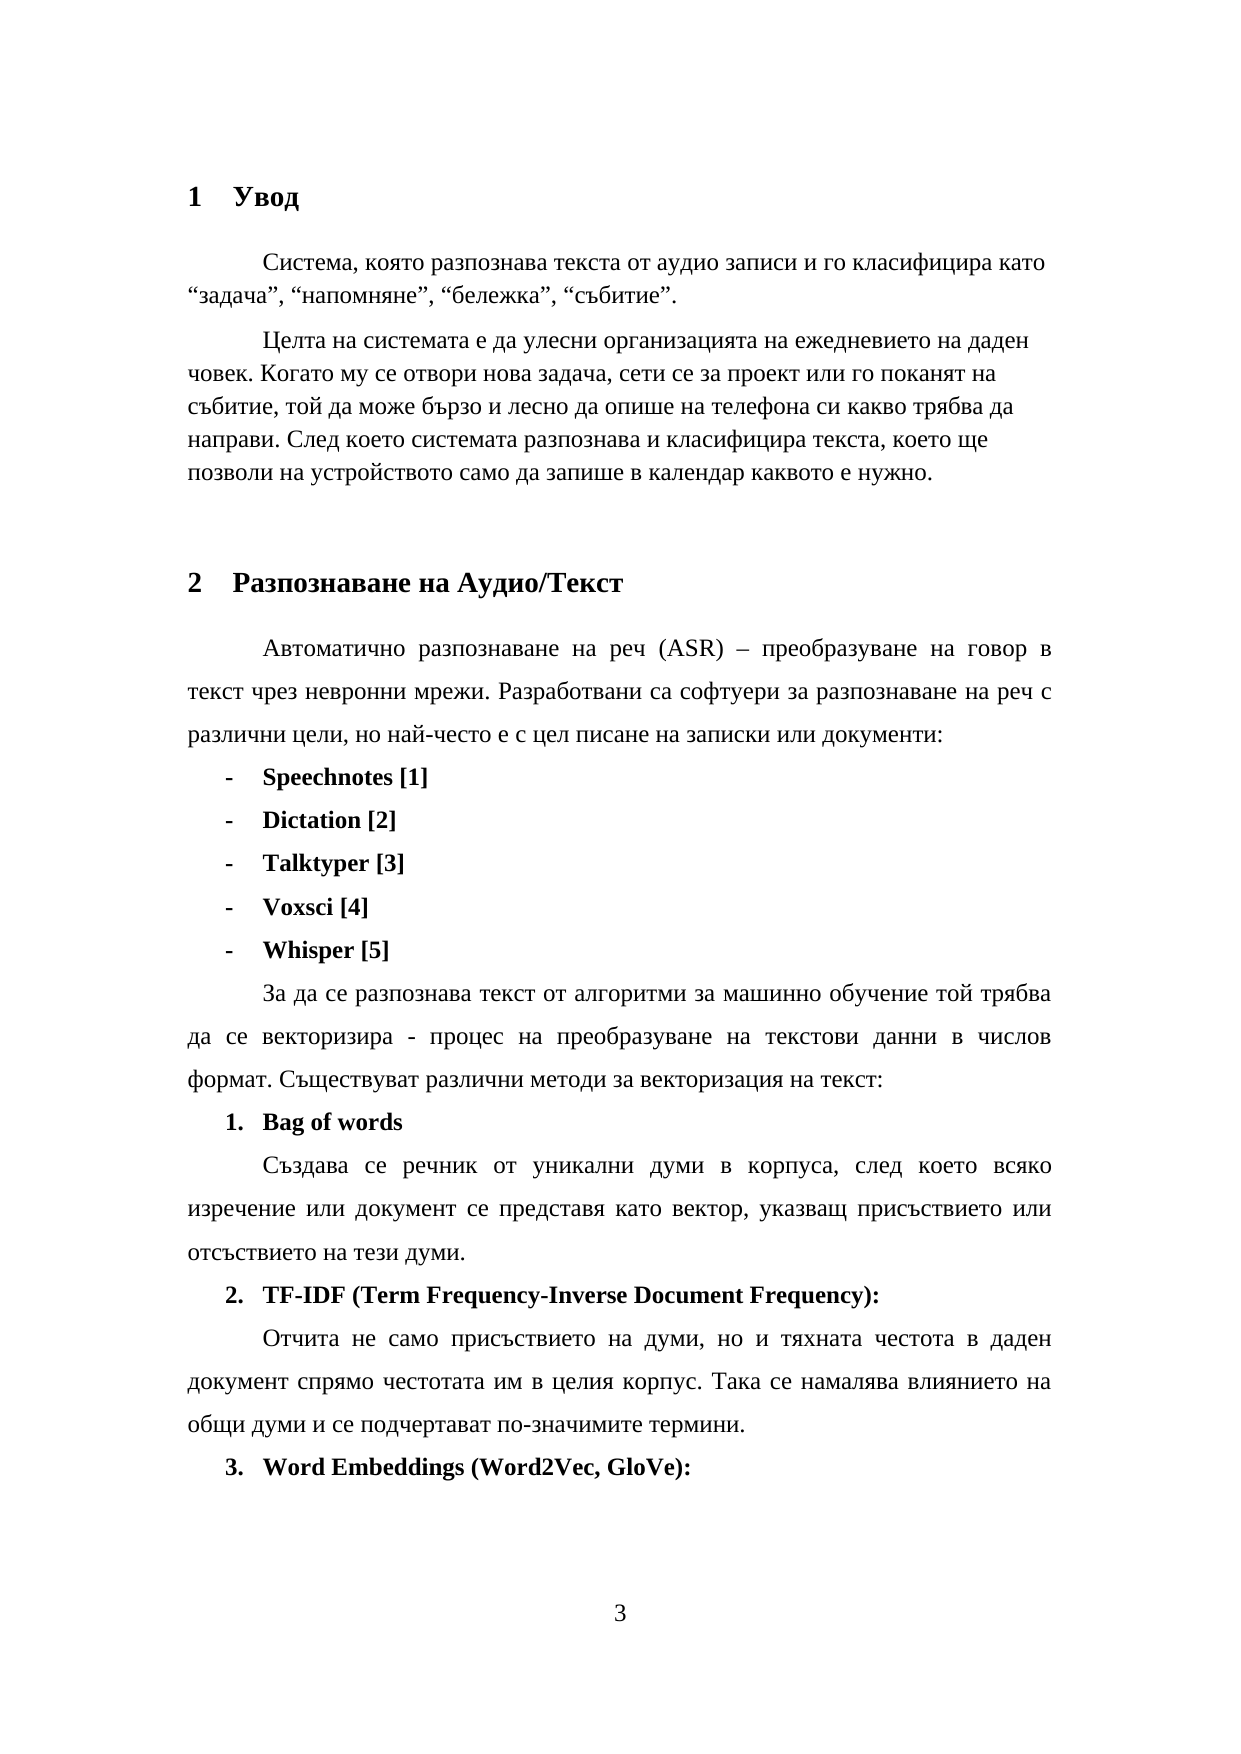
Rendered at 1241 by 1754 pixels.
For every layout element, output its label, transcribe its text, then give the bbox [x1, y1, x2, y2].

text Целта на системата е да улесни организацията на ежедневието на даден човек. Когато му се отвори нова задача, сети се за проект или го поканят на събитие, той да може бързо и лесно да опише на телефона си какво трябва да направи. След което системата разпознава и класифицира текста, което ще позволи на устройството само да запише в календар каквото е нужно. [187, 325, 1053, 486]
list TF-IDF (Term Frequency-Inverse Document Frequency): [225, 1280, 1053, 1308]
text Създава се речник от уникални думи в корпуса, след което всяко изречение или документ се представя като вектор, указващ присъствието или отсъствието на тези думи. [187, 1150, 1053, 1265]
text Система, която разпознава текста от аудио записи и го класифицира като “задача”, “напомняне”, “бележка”, “събитие”. [187, 247, 1053, 309]
list Speechnotes [1] [225, 762, 1053, 791]
list Dictation [2] [225, 805, 1053, 834]
list Whisper [5] [225, 935, 1053, 963]
subtitle Увод [187, 179, 1053, 213]
text За да се разпознава текст от алгоритми за машинно обучение той трябва да се векторизира - процес на преобразуване на текстови данни в числов формат. Съществуват различни методи за векторизация на текст: [187, 978, 1053, 1093]
text Автоматично разпознаване на реч (ASR) – преобразуване на говор в текст чрез невронни мрежи. Разработвани са софтуери за разпознаване на реч с различни цели, но най-често е с цел писане на записки или документи: [187, 633, 1053, 748]
text Отчита не само присъствието на думи, но и тяхната честота в даден документ спрямо честотата им в целия корпус. Така се намалява влиянието на общи думи и се подчертават по-значимите термини. [187, 1323, 1053, 1438]
list Word Embeddings (Word2Vec, GloVe): [225, 1452, 1053, 1481]
list Bag of words [225, 1107, 1053, 1136]
list Voxsci [4] [225, 892, 1053, 920]
subtitle Разпознаване на Аудио/Текст [187, 565, 1053, 599]
list Talktyper [3] [225, 848, 1053, 877]
